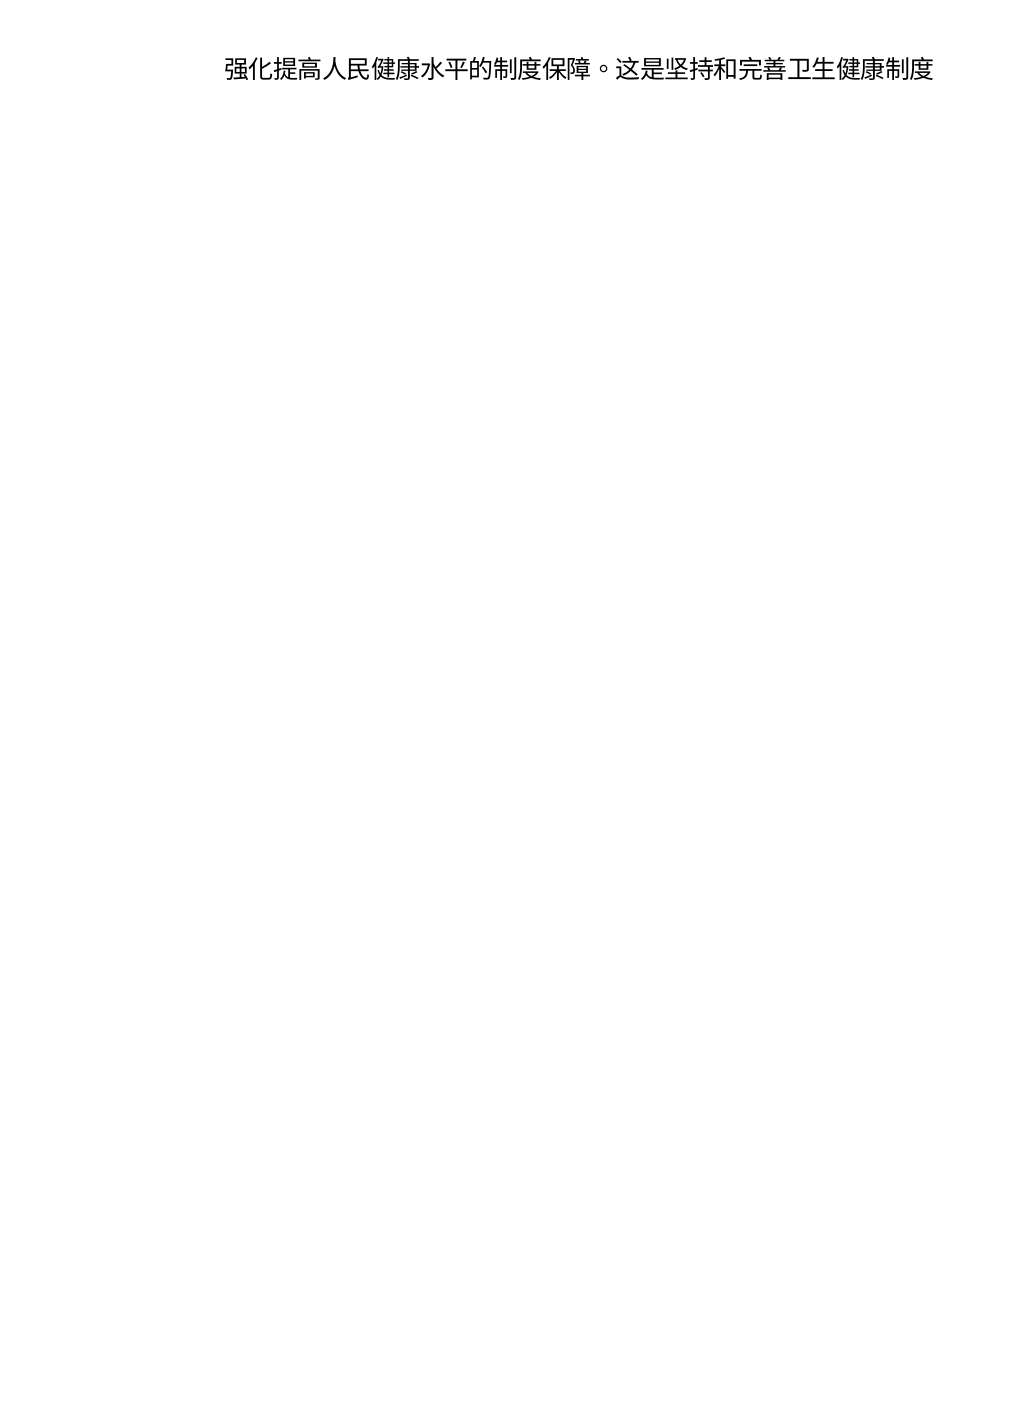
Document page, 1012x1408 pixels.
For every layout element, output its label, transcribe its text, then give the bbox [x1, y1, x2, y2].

text 强化提高人民健康水平的制度保障。这是坚持和完善卫生健康制度 [224, 53, 944, 84]
